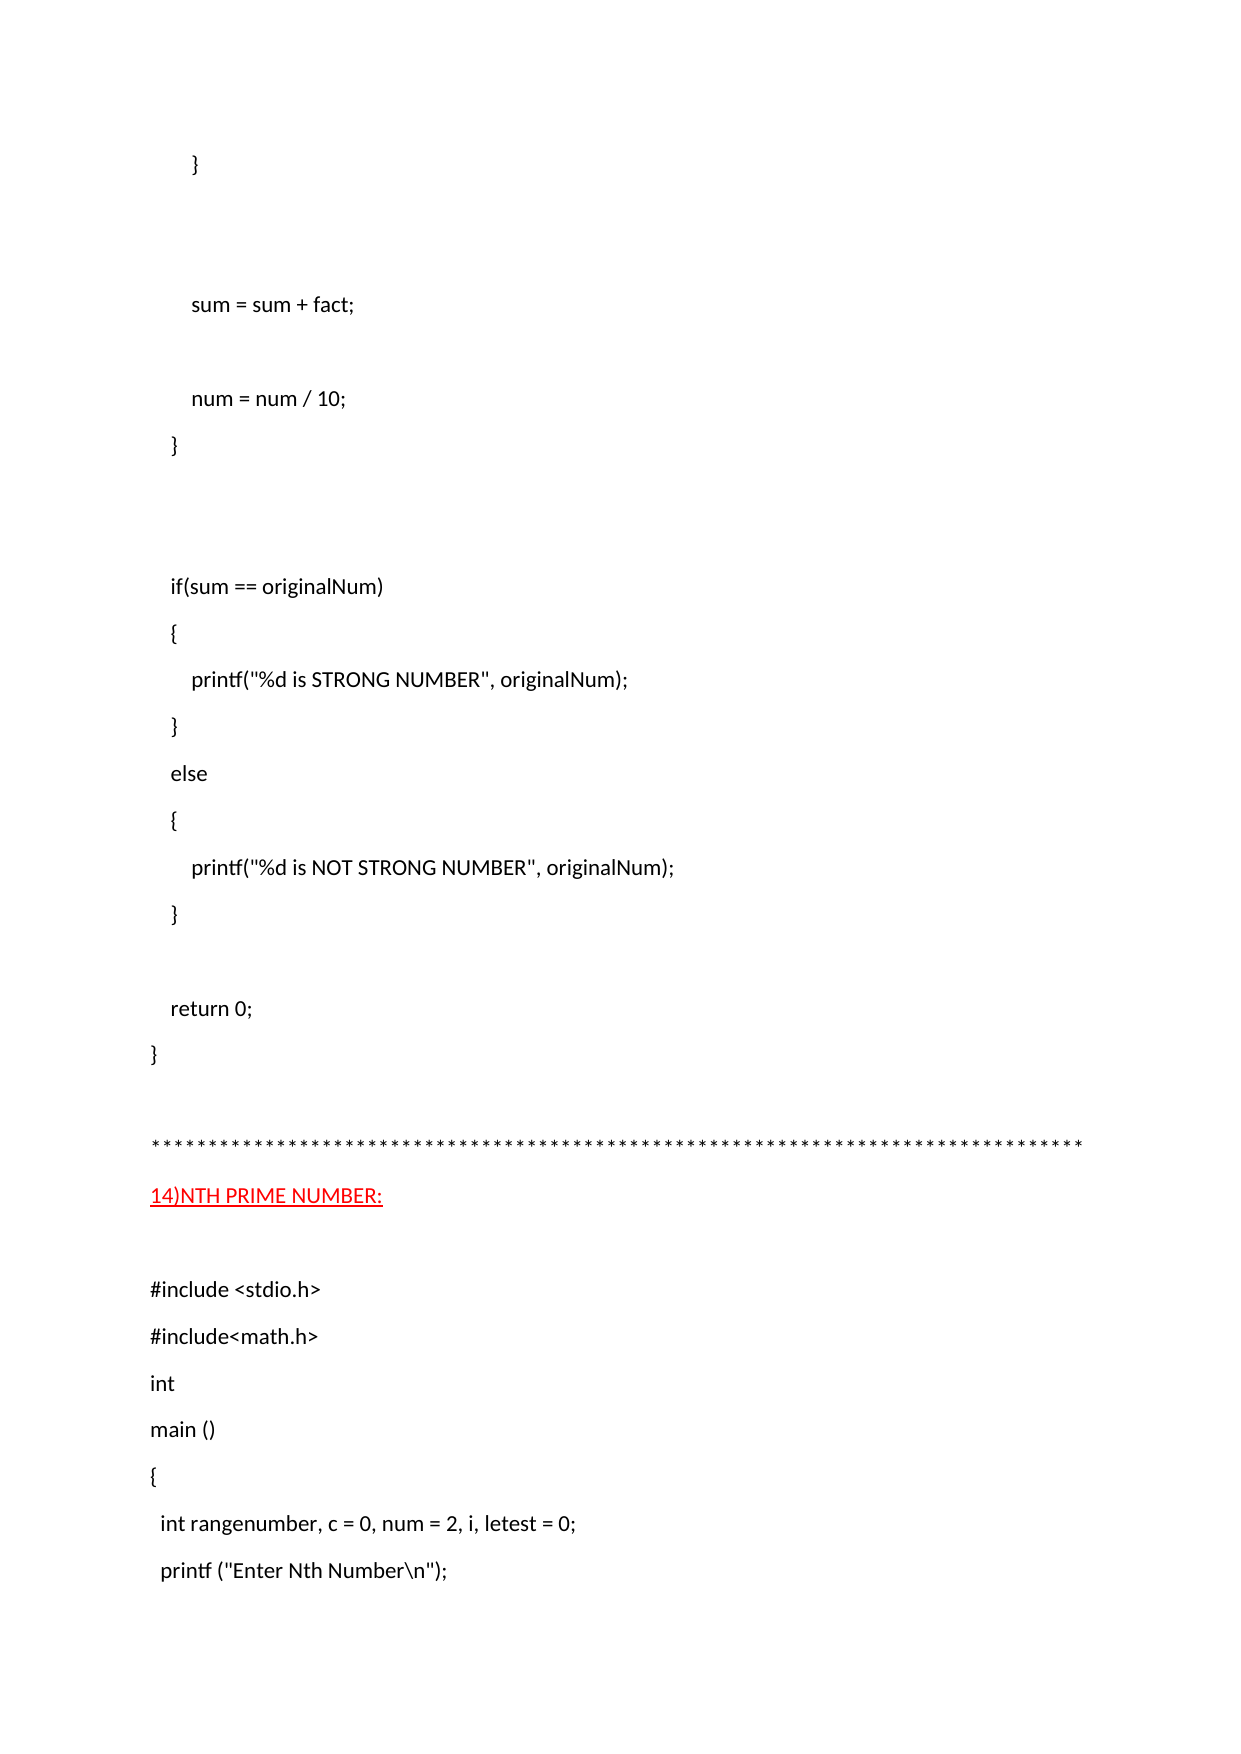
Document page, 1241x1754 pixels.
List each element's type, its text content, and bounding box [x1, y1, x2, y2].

text { [150, 619, 1090, 647]
text } [150, 150, 1090, 178]
text if(sum == originalNum) [150, 572, 1090, 600]
text printf("%d is STRONG NUMBER", originalNum); [150, 666, 1090, 694]
text } [150, 431, 1090, 459]
text int [150, 1369, 1090, 1397]
text } [150, 1041, 1090, 1069]
text else [150, 759, 1090, 787]
text { [150, 806, 1090, 834]
text sum = sum + fact; [150, 291, 1090, 319]
text #include<math.h> [150, 1322, 1090, 1350]
text num = num / 10; [150, 384, 1090, 412]
text } [150, 712, 1090, 741]
text } [150, 900, 1090, 928]
text return 0; [150, 994, 1090, 1022]
text 14)NTH PRIME NUMBER: [150, 1181, 1090, 1209]
text main () [150, 1416, 1090, 1444]
text int rangenumber, c = 0, num = 2, i, letest = 0; [150, 1509, 1090, 1537]
text printf ("Enter Nth Number\n"); [150, 1556, 1090, 1584]
text { [150, 1462, 1090, 1491]
text #include <stdio.h> [150, 1275, 1090, 1303]
text printf("%d is NOT STRONG NUMBER", originalNum); [150, 853, 1090, 881]
text ********************************************************************************** [150, 1134, 1090, 1162]
